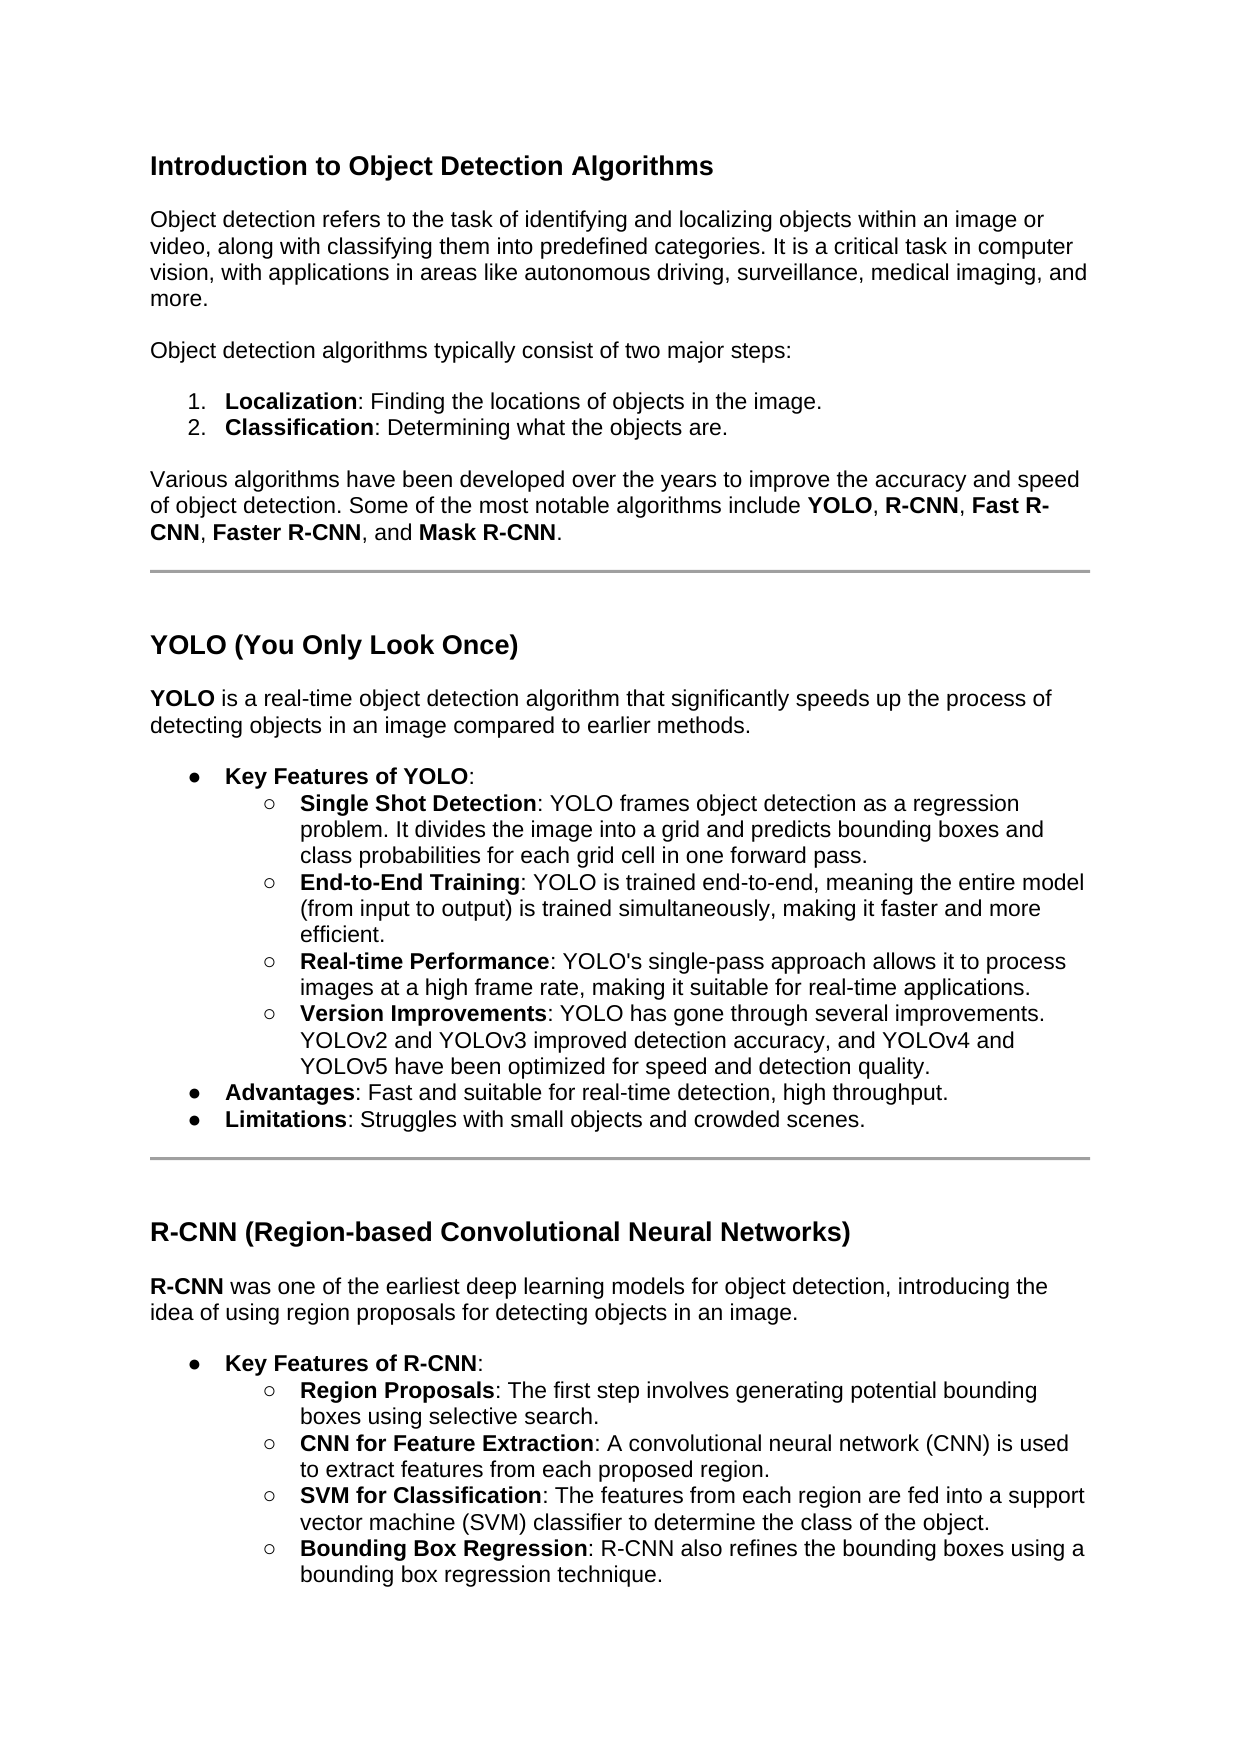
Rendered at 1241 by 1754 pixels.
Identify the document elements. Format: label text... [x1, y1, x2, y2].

list Advantages: Fast and suitable for real-time detection, high throughput. [187, 1079, 1090, 1106]
list Region Proposals: The first step involves generating potential bounding boxes using selective search. [262, 1377, 1090, 1429]
subtitle YOLO (You Only Look Once) [150, 629, 1090, 660]
list Key Features of YOLO: [187, 763, 1090, 789]
list Localization: Finding the locations of objects in the image. [187, 388, 1090, 414]
list Key Features of R-CNN: [187, 1350, 1090, 1377]
list CNN for Feature Extraction: A convolutional neural network (CNN) is used to extract features from each proposed region. [262, 1429, 1090, 1482]
list Bounding Box Regression: R-CNN also refines the bounding boxes using a bounding box regression technique. [262, 1535, 1090, 1588]
text Object detection algorithms typically consist of two major steps: [150, 337, 1090, 363]
list Limitations: Struggles with small objects and crowded scenes. [187, 1106, 1090, 1132]
text R-CNN was one of the earliest deep learning models for object detection, introducing the idea of using region proposals for detecting objects in an image. [150, 1273, 1090, 1325]
text Object detection refers to the task of identifying and localizing objects within an image or video, along with classifying them into predefined categories. It is a critical task in computer vision, with applications in areas like autonomous driving, surveillance, medical imaging, and more. [150, 206, 1090, 312]
subtitle R-CNN (Region-based Convolutional Neural Networks) [150, 1216, 1090, 1248]
subtitle Introduction to Object Detection Algorithms [150, 150, 1090, 181]
text YOLO is a real-time object detection algorithm that significantly speeds up the process of detecting objects in an image compared to earlier methods. [150, 685, 1090, 738]
text Various algorithms have been developed over the years to improve the accuracy and speed of object detection. Some of the most notable algorithms include YOLO, R-CNN, Fast R-CNN, Faster R-CNN, and Mask R-CNN. [150, 466, 1090, 545]
list SVM for Classification: The features from each region are fed into a support vector machine (SVM) classifier to determine the class of the object. [262, 1482, 1090, 1535]
list Classification: Determining what the objects are. [187, 414, 1090, 441]
list Version Improvements: YOLO has gone through several improvements. YOLOv2 and YOLOv3 improved detection accuracy, and YOLOv4 and YOLOv5 have been optimized for speed and detection quality. [262, 1000, 1090, 1079]
list End-to-End Training: YOLO is trained end-to-end, meaning the entire model (from input to output) is trained simultaneously, making it faster and more efficient. [262, 868, 1090, 948]
list Single Shot Detection: YOLO frames object detection as a regression problem. It divides the image into a grid and predicts bounding boxes and class probabilities for each grid cell in one forward pass. [262, 789, 1090, 868]
list Real-time Performance: YOLO's single-pass approach allows it to process images at a high frame rate, making it suitable for real-time applications. [262, 948, 1090, 1000]
